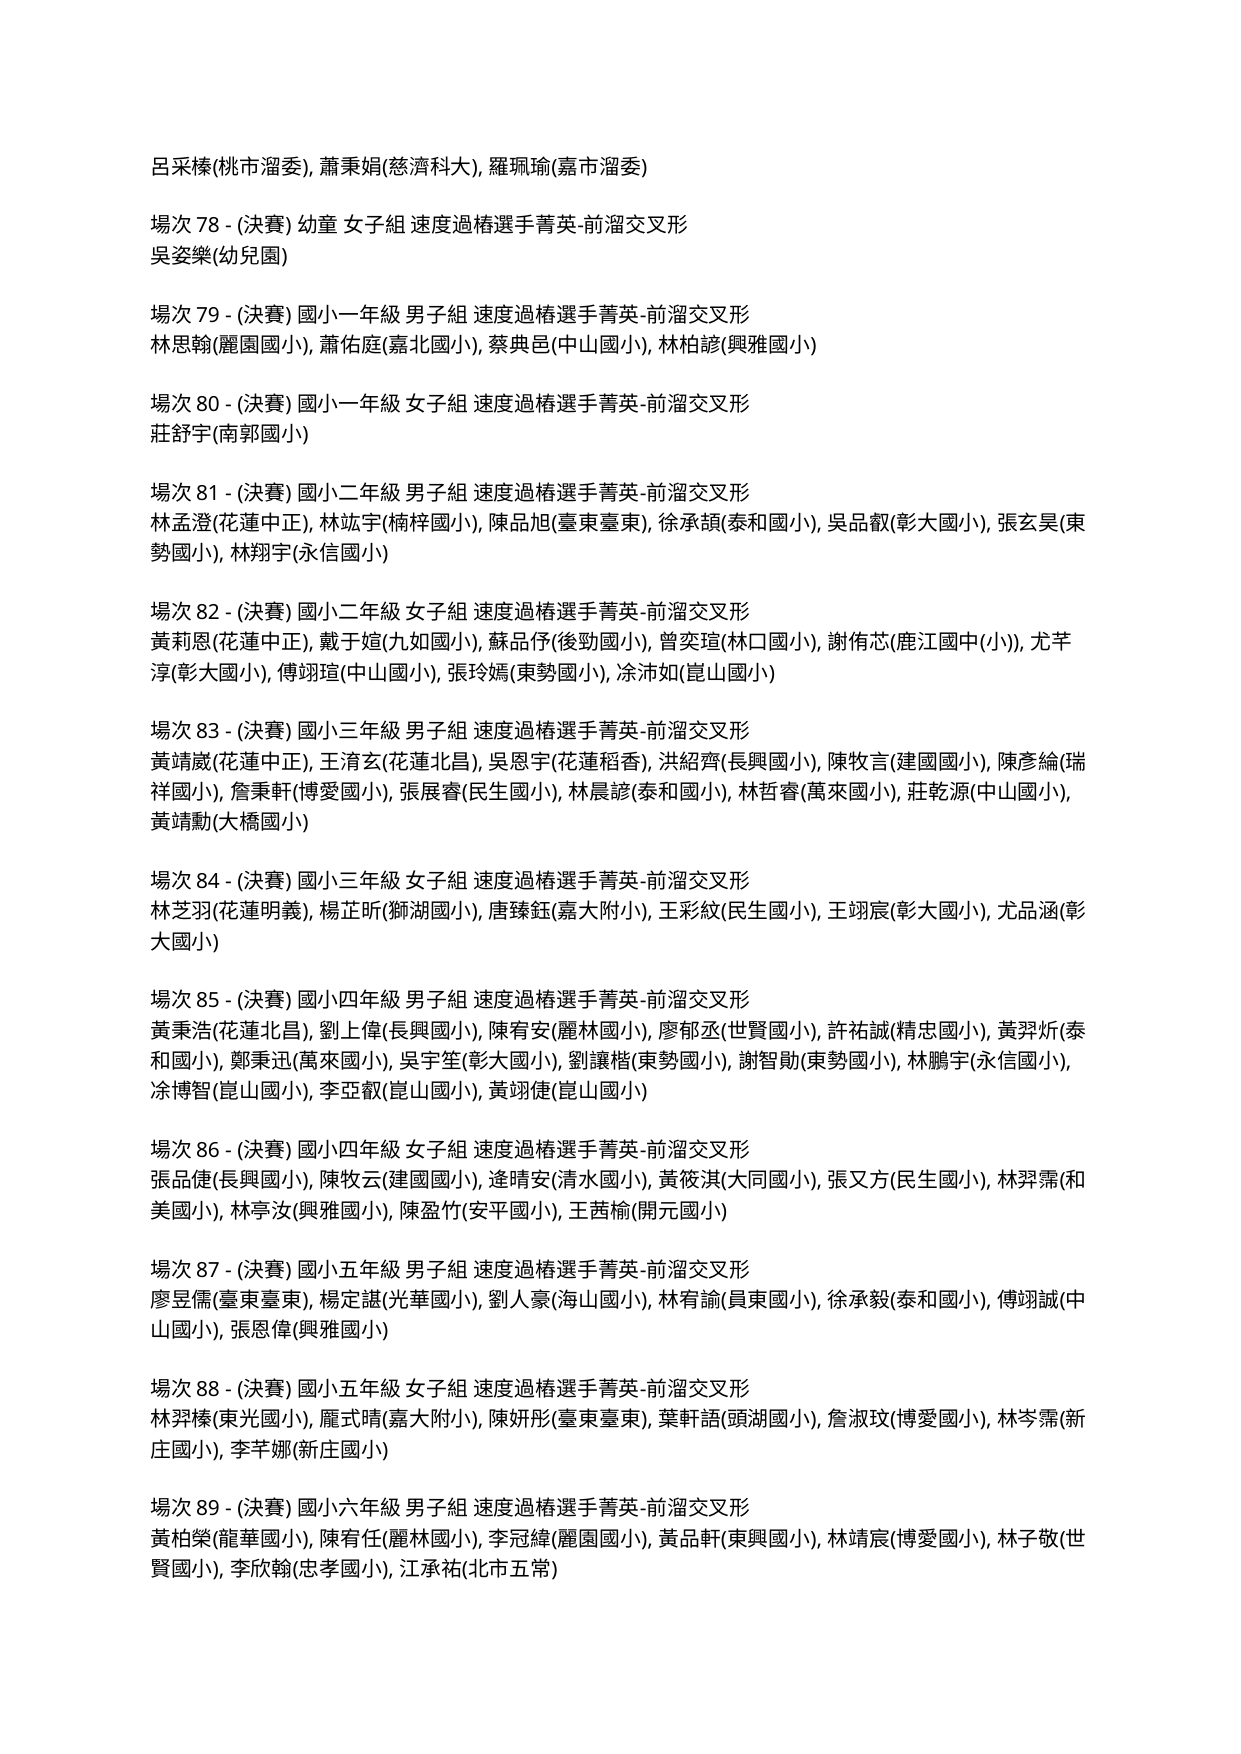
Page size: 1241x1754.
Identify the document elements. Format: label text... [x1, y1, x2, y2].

text 黃莉恩(花蓮中正), 戴于媗(九如國小), 蘇品伃(後勁國小), 曾奕瑄(林口國小), 謝侑芯(鹿江國中(小)), 尤芊淳(彰大國小), 傅翊瑄(中山國小), 張玲嫣(東勢國小), 凃沛如(崑山國小) [150, 626, 1090, 686]
text 黃秉浩(花蓮北昌), 劉上偉(長興國小), 陳宥安(麗林國小), 廖郁丞(世賢國小), 許祐誠(精忠國小), 黃羿炘(泰和國小), 鄭秉迅(萬來國小), 吳宇笙(彰大國小), 劉讓楷(東勢國小), 謝智勛(東勢國小), 林鵬宇(永信國小), 凃博智(崑山國小), 李亞叡(崑山國小), 黃翊倢(崑山國小) [150, 1014, 1090, 1105]
text 廖昱儒(臺東臺東), 楊定諶(光華國小), 劉人豪(海山國小), 林宥諭(員東國小), 徐承毅(泰和國小), 傅翊誠(中山國小), 張恩偉(興雅國小) [150, 1283, 1090, 1344]
text 吳姿樂(幼兒園) [150, 239, 1090, 269]
text 場次87 - (決賽) 國小五年級 男子組 速度過樁選手菁英-前溜交叉形 [150, 1253, 1090, 1283]
text 場次78 - (決賽) 幼童 女子組 速度過樁選手菁英-前溜交叉形 [150, 209, 1090, 239]
text 莊舒宇(南郭國小) [150, 417, 1090, 447]
text 場次89 - (決賽) 國小六年級 男子組 速度過樁選手菁英-前溜交叉形 [150, 1492, 1090, 1522]
text 林孟澄(花蓮中正), 林竑宇(楠梓國小), 陳品旭(臺東臺東), 徐承頡(泰和國小), 吳品叡(彰大國小), 張玄昊(東勢國小), 林翔宇(永信國小) [150, 506, 1090, 567]
text 場次80 - (決賽) 國小一年級 女子組 速度過樁選手菁英-前溜交叉形 [150, 387, 1090, 417]
text 張品倢(長興國小), 陳牧云(建國國小), 逄晴安(清水國小), 黃筱淇(大同國小), 張又方(民生國小), 林羿霈(和美國小), 林亭汝(興雅國小), 陳盈竹(安平國小), 王茜榆(開元國小) [150, 1164, 1090, 1224]
text 場次85 - (決賽) 國小四年級 男子組 速度過樁選手菁英-前溜交叉形 [150, 984, 1090, 1014]
text 場次79 - (決賽) 國小一年級 男子組 速度過樁選手菁英-前溜交叉形 [150, 298, 1090, 328]
text 場次81 - (決賽) 國小二年級 男子組 速度過樁選手菁英-前溜交叉形 [150, 476, 1090, 506]
text 林思翰(麗園國小), 蕭佑庭(嘉北國小), 蔡典邑(中山國小), 林柏諺(興雅國小) [150, 328, 1090, 358]
text 場次84 - (決賽) 國小三年級 女子組 速度過樁選手菁英-前溜交叉形 [150, 864, 1090, 895]
text 黃靖崴(花蓮中正), 王淯玄(花蓮北昌), 吳恩宇(花蓮稻香), 洪紹齊(長興國小), 陳牧言(建國國小), 陳彥綸(瑞祥國小), 詹秉軒(博愛國小), 張展睿(民生國小), 林晨諺(泰和國小), 林哲睿(萬來國小), 莊乾源(中山國小), 黃靖勳(大橋國小) [150, 745, 1090, 836]
text 呂采榛(桃市溜委), 蕭秉娟(慈濟科大), 羅珮瑜(嘉市溜委) [150, 150, 1090, 180]
text 林芝羽(花蓮明義), 楊芷昕(獅湖國小), 唐臻鈺(嘉大附小), 王彩紋(民生國小), 王翊宸(彰大國小), 尤品涵(彰大國小) [150, 895, 1090, 955]
text 場次88 - (決賽) 國小五年級 女子組 速度過樁選手菁英-前溜交叉形 [150, 1372, 1090, 1402]
text 場次86 - (決賽) 國小四年級 女子組 速度過樁選手菁英-前溜交叉形 [150, 1133, 1090, 1164]
text 林羿榛(東光國小), 龎式晴(嘉大附小), 陳妍彤(臺東臺東), 葉軒語(頭湖國小), 詹淑玟(博愛國小), 林岑霈(新庄國小), 李芊娜(新庄國小) [150, 1402, 1090, 1463]
text 場次83 - (決賽) 國小三年級 男子組 速度過樁選手菁英-前溜交叉形 [150, 715, 1090, 745]
text 場次82 - (決賽) 國小二年級 女子組 速度過樁選手菁英-前溜交叉形 [150, 595, 1090, 626]
text 黃柏榮(龍華國小), 陳宥任(麗林國小), 李冠緯(麗園國小), 黃品軒(東興國小), 林靖宸(博愛國小), 林子敬(世賢國小), 李欣翰(忠孝國小), 江承祐(北市五常) [150, 1522, 1090, 1582]
